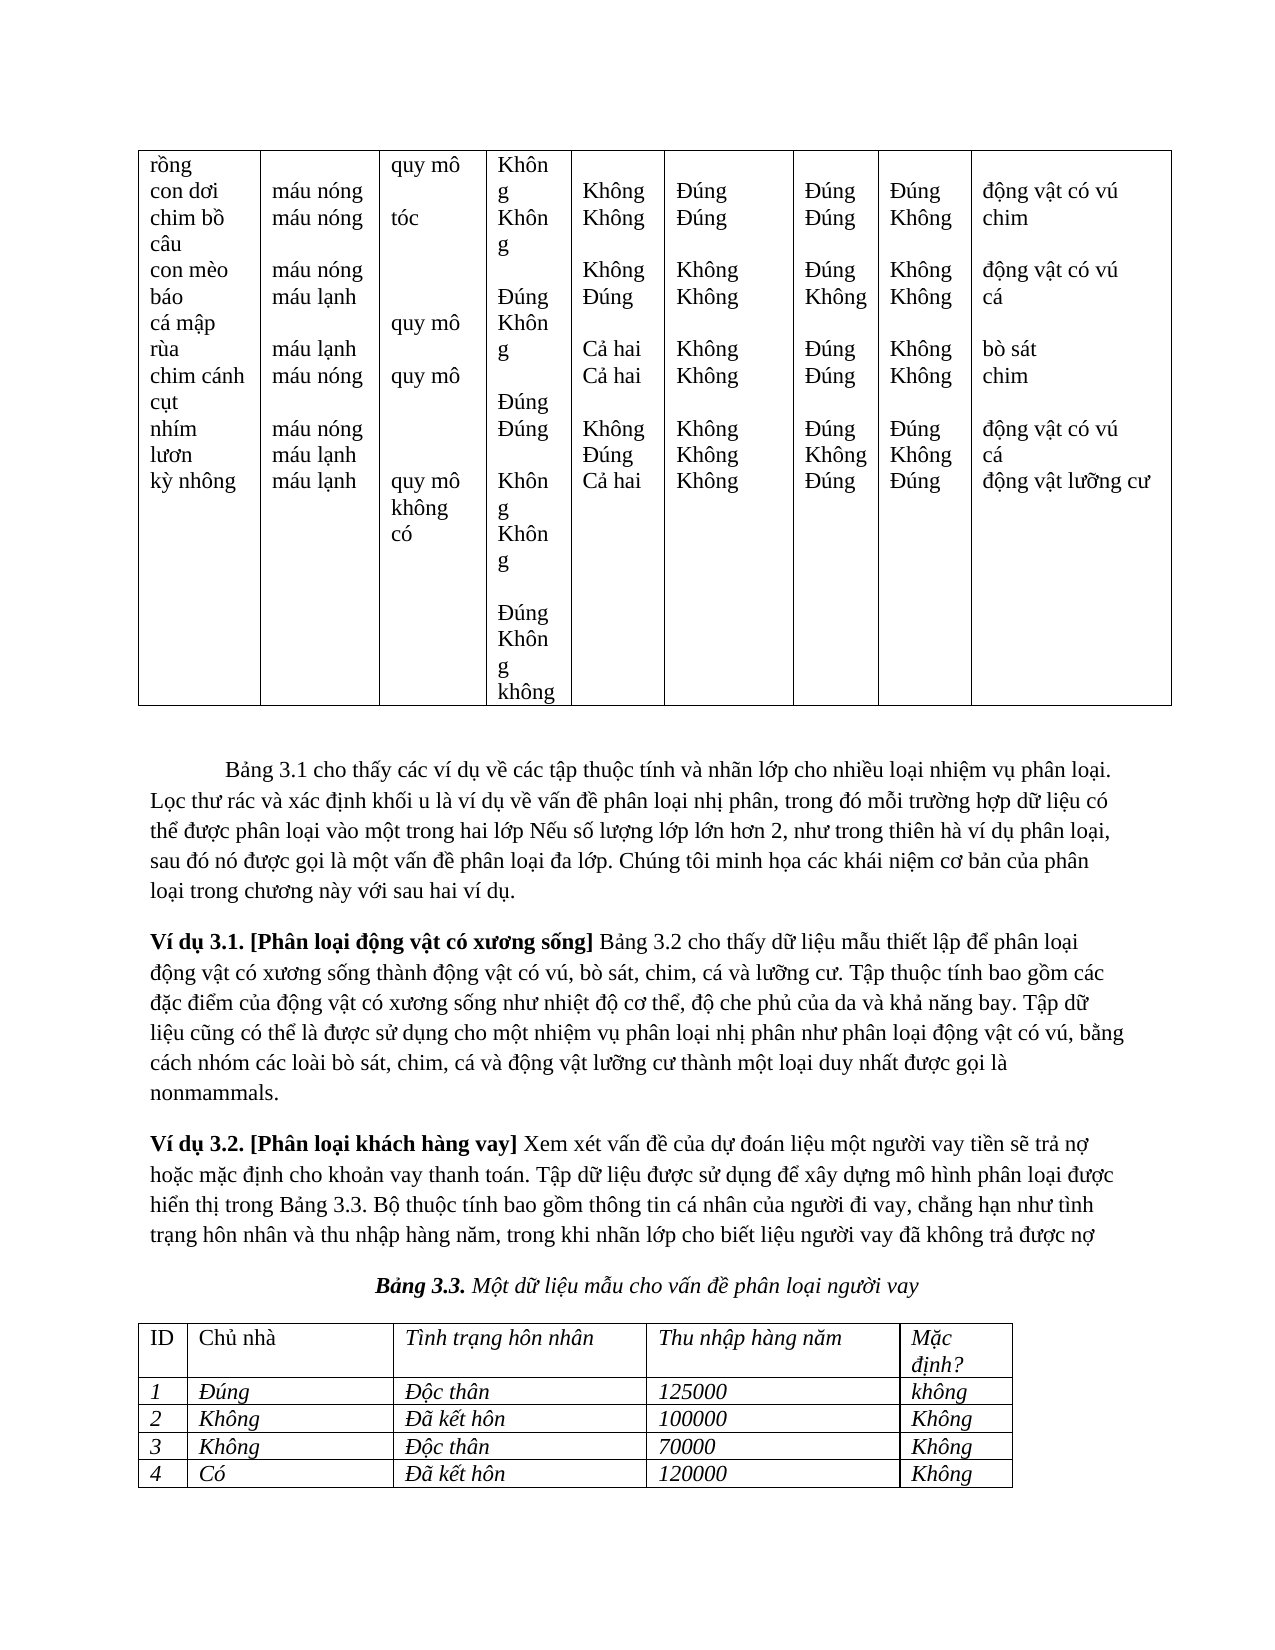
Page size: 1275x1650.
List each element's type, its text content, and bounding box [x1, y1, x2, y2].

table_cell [665, 151, 793, 704]
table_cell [794, 151, 878, 704]
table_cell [139, 151, 260, 704]
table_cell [972, 151, 1171, 704]
table_cell 4 [139, 1460, 187, 1487]
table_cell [487, 151, 571, 704]
text Bảng 3.1 cho thấy các ví dụ về các tập thuộc tính và nhãn lớp cho nhiều loại nhiệm vụ phân loại. Lọc thư rác và xác định khối u là ví dụ về vấn đề phân loại nhị phân, trong đó mỗi trường hợp dữ liệu có thể được phân loại vào một trong hai lớp Nếu số lượng lớp lớn hơn 2, như trong thiên hà ví dụ phân loại, sau đó nó được gọi là một vấn đề phân loại đa lớp. Chúng tôi minh họa các khái niệm cơ bản của phân loại trong chương này với sau hai ví dụ. [150, 757, 1125, 904]
table_cell Không [188, 1433, 393, 1459]
table_cell 70000 [647, 1433, 899, 1459]
text Ví dụ 3.2. [Phân loại khách hàng vay] Xem xét vấn đề của dự đoán liệu một người vay tiền sẽ trả nợ hoặc mặc định cho khoản vay thanh toán. Tập dữ liệu được sử dụng để xây dựng mô hình phân loại được hiển thị trong Bảng 3.3. Bộ thuộc tính bao gồm thông tin cá nhân của người đi vay, chẳng hạn như tình trạng hôn nhân và thu nhập hàng năm, trong khi nhãn lớp cho biết liệu người vay đã không trả được nợ [150, 1131, 1125, 1247]
table_cell Độc thân [394, 1433, 646, 1459]
table_cell 2 [139, 1405, 187, 1432]
table_cell Không [901, 1405, 1012, 1432]
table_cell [879, 151, 971, 704]
table_cell Đã kết hôn [394, 1460, 646, 1487]
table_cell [380, 151, 486, 704]
table_cell 100000 [647, 1405, 899, 1432]
table_cell 120000 [647, 1460, 899, 1487]
table_cell 125000 [647, 1378, 899, 1404]
table_cell Đã kết hôn [394, 1405, 646, 1432]
table_cell Không [901, 1460, 1012, 1487]
table_header ID [139, 1324, 187, 1377]
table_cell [572, 151, 664, 704]
table_cell Không [188, 1405, 393, 1432]
table_header Chủ nhà [188, 1324, 393, 1377]
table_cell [261, 151, 379, 704]
table_cell 3 [139, 1433, 187, 1459]
table_cell Độc thân [394, 1378, 646, 1404]
text Bảng 3.3. Một dữ liệu mẫu cho vấn đề phân loại người vay [150, 1272, 1125, 1298]
table_cell Không [901, 1433, 1012, 1459]
table_header Thu nhập hàng năm [647, 1324, 899, 1377]
table_cell Đúng [188, 1378, 393, 1404]
table_cell không [901, 1378, 1012, 1404]
text Ví dụ 3.1. [Phân loại động vật có xương sống] Bảng 3.2 cho thấy dữ liệu mẫu thiết lập để phân loại động vật có xương sống thành động vật có vú, bò sát, chim, cá và lưỡng cư. Tập thuộc tính bao gồm các đặc điểm của động vật có xương sống như nhiệt độ cơ thể, độ che phủ của da và khả năng bay. Tập dữ liệu cũng có thể là được sử dụng cho một nhiệm vụ phân loại nhị phân như phân loại động vật có vú, bằng cách nhóm các loài bò sát, chim, cá và động vật lưỡng cư thành một loại duy nhất được gọi là nonmammals. [150, 928, 1125, 1106]
table_header Tình trạng hôn nhân [394, 1324, 646, 1377]
table_cell Có [188, 1460, 393, 1487]
table_cell 1 [139, 1378, 187, 1404]
table_header Mặc định? [901, 1324, 1012, 1377]
